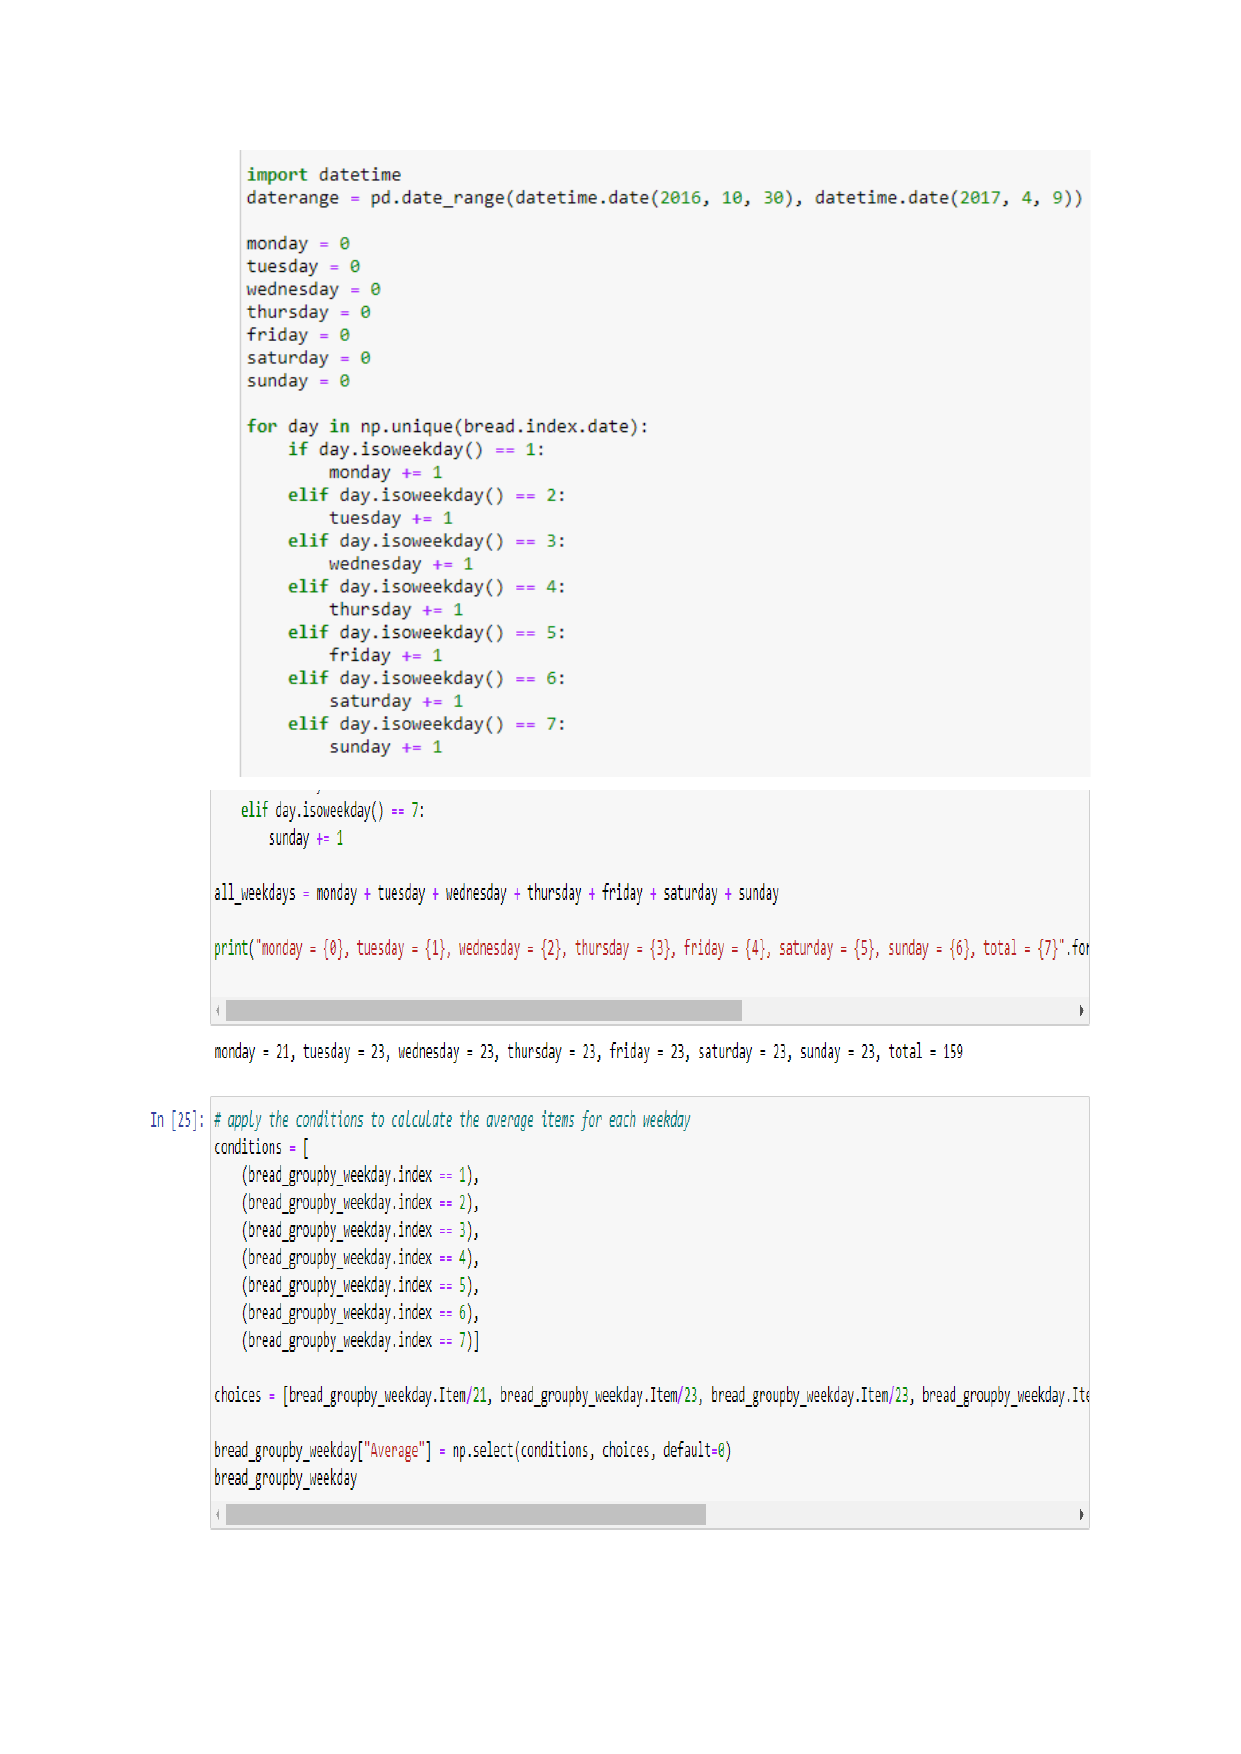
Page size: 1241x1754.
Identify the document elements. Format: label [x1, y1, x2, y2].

picture [150, 150, 1091, 777]
picture [150, 790, 1091, 1537]
